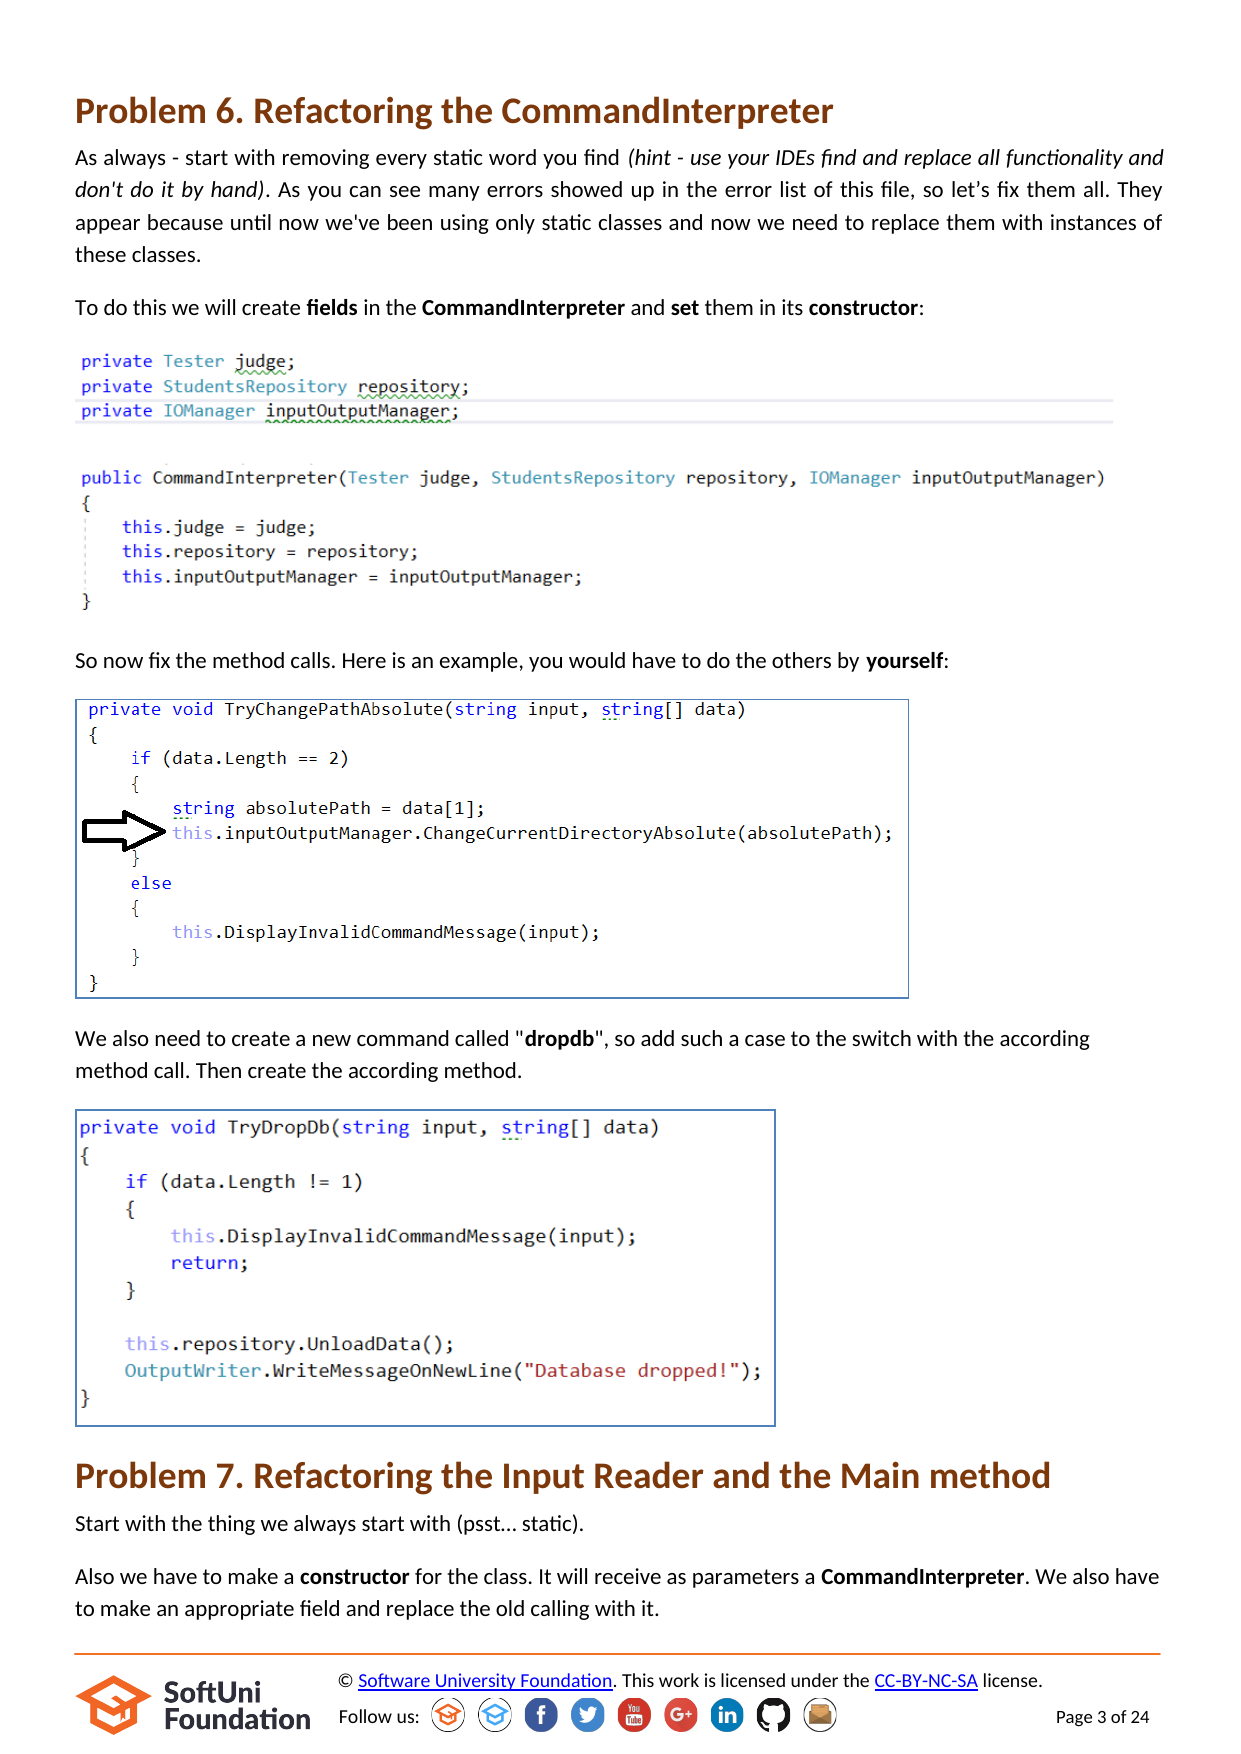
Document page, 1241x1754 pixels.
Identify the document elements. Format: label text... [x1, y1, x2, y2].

picture [617, 1698, 651, 1732]
picture [431, 1698, 465, 1732]
text As always - start with removing every static word you find (hint - use your IDEs find and replace all functionality and don't do it by hand). As you can see many errors showed up in the error list of this file, so let’s fix them all. They appear because until now we've been using only static classes and now we need to replace them with instances of these classes. [75, 143, 1165, 268]
picture [803, 1698, 837, 1732]
picture [711, 1698, 720, 1706]
picture [664, 1698, 698, 1732]
picture [734, 1698, 744, 1708]
picture [571, 1698, 605, 1732]
picture [725, 1712, 736, 1722]
picture [75, 1675, 310, 1735]
subtitle Refactoring the CommandInterpreter [75, 87, 1165, 132]
picture [711, 1724, 720, 1732]
picture [734, 1722, 744, 1732]
text We also need to create a new command called "dropdb", so add such a case to the switch with the according method call. Then create the according method. [75, 1024, 1165, 1084]
picture [75, 346, 1114, 621]
text Start with the thing we always start with (psst… static). [75, 1509, 1165, 1537]
text So now fix the method calls. Here is an example, you would have to do the others by yourself: [75, 646, 1165, 674]
subtitle Refactoring the Input Reader and the Main method [75, 1452, 1165, 1498]
picture [478, 1698, 512, 1732]
picture [756, 1698, 790, 1732]
text To do this we will create fields in the CommandInterpreter and set them in its constructor: [75, 293, 1165, 321]
text Also we have to make a constructor for the class. It will receive as parameters a CommandInterpreter. We also have to make an appropriate field and replace the old calling with it. [75, 1562, 1165, 1622]
picture [77, 1111, 774, 1425]
picture [77, 700, 908, 997]
picture [524, 1698, 558, 1732]
